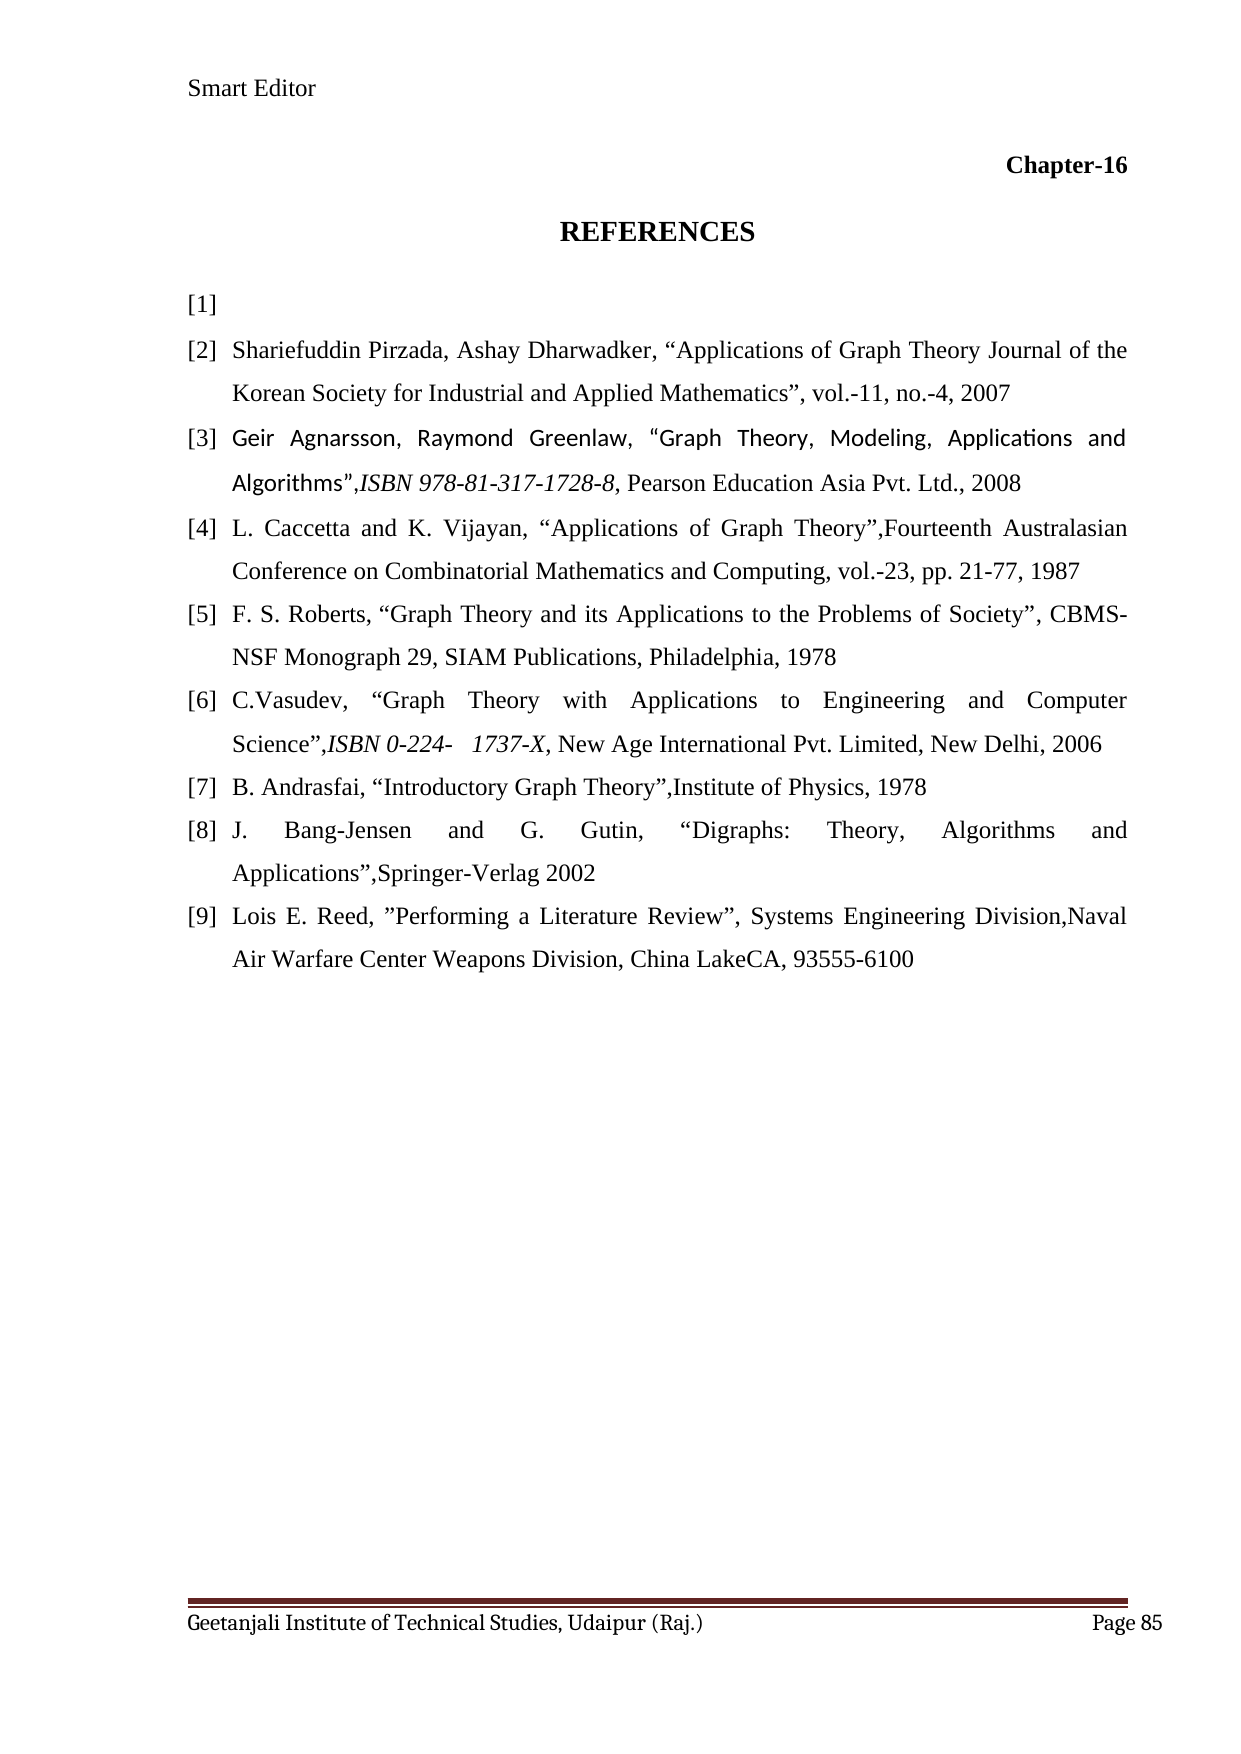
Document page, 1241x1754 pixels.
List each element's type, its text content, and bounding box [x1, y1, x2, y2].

list Geir Agnarsson, Raymond Greenlaw, “Graph Theory, Modeling, Applications and Algorithms”,ISBN 978-81-317-1728-8, Pearson Education Asia Pvt. Ltd., 2008 [187, 422, 1128, 498]
list L. Caccetta and K. Vijayan, “Applications of Graph Theory”,Fourteenth Australasian Conference on Combinatorial Mathematics and Computing, vol.-23, pp. 21-77, 1987 [187, 513, 1128, 585]
text REFERENCES [187, 214, 1128, 247]
list J. Bang-Jensen and G. Gutin, “Digraphs: Theory, Algorithms and Applications”,Springer-Verlag 2002 [187, 815, 1128, 887]
list B. Andrasfai, “Introductory Graph Theory”,Institute of Physics, 1978 [187, 772, 1128, 801]
list Shariefuddin Pirzada, Ashay Dharwadker, “Applications of Graph Theory Journal of the Korean Society for Industrial and Applied Mathematics”, vol.-11, no.-4, 2007 [187, 335, 1128, 407]
list C.Vasudev, “Graph Theory with Applications to Engineering and Computer Science”,ISBN 0-224- 1737-X, New Age International Pvt. Limited, New Delhi, 2006 [187, 686, 1128, 757]
list Lois E. Reed, ”Performing a Literature Review”, Systems Engineering Division,Naval Air Warfare Center Weapons Division, China LakeCA, 93555-6100 [187, 901, 1128, 973]
list F. S. Roberts, “Graph Theory and its Applications to the Problems of Society”, CBMS-NSF Monograph 29, SIAM Publications, Philadelphia, 1978 [187, 599, 1128, 671]
text Chapter-16 [187, 150, 1128, 179]
